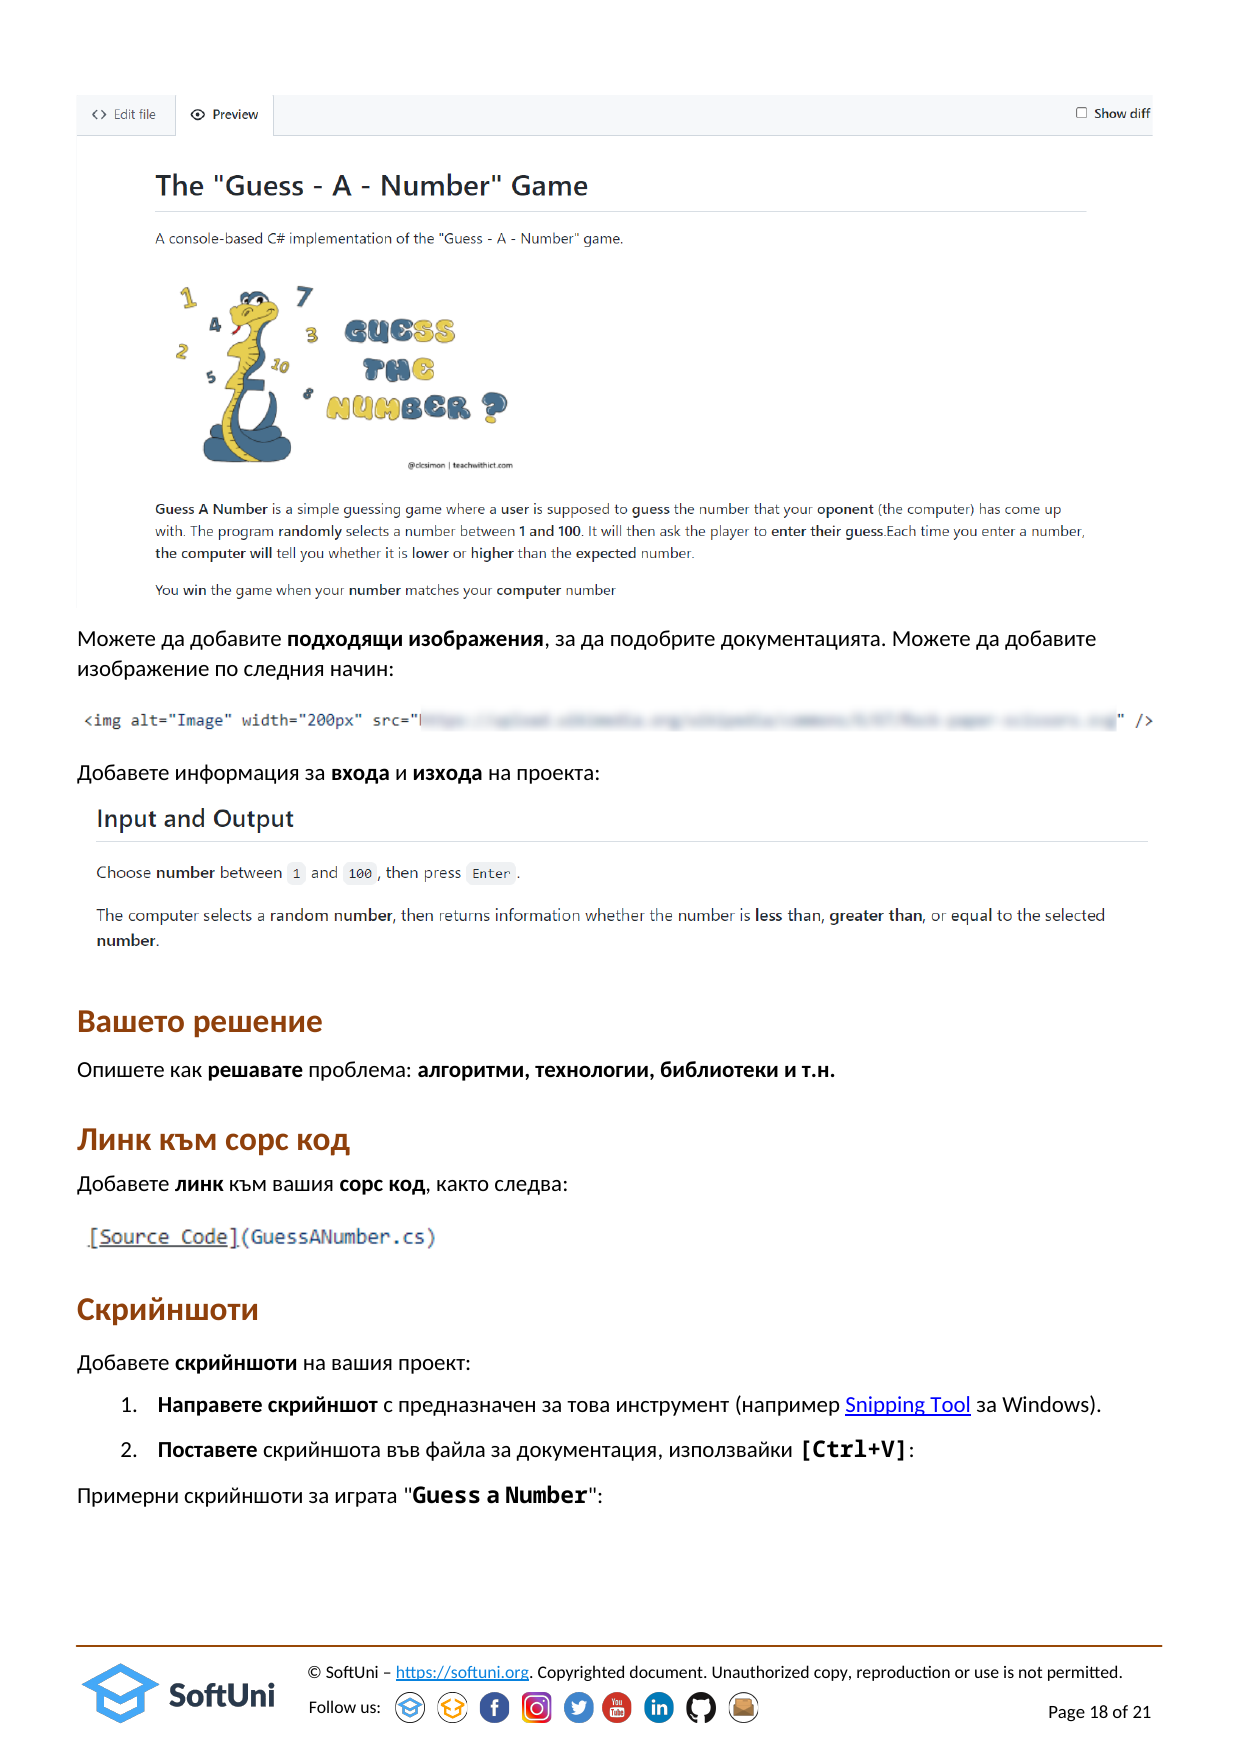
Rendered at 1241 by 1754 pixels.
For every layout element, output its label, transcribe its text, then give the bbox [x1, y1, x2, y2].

picture [437, 1692, 468, 1723]
text Можете да добавите подходящи изображения, за да подобрите документацията. Можете да добавите изображение по следния начин: [77, 624, 1163, 682]
picture [644, 1692, 653, 1701]
text Добавете скрийншоти на вашия проект: [77, 1348, 1163, 1376]
picture [686, 1692, 716, 1723]
picture [76, 1216, 452, 1256]
list Направете скрийншот с предназначен за това инструмент (например Snipping Tool за Windows). [120, 1390, 1163, 1418]
subtitle Вашето решение [77, 1000, 1163, 1041]
text Добавете линк към вашия сорс код, както следва: [77, 1169, 1163, 1197]
picture [76, 805, 1164, 965]
subtitle Скрийншоти [77, 1288, 1163, 1329]
picture [76, 95, 1153, 608]
picture [395, 1692, 425, 1723]
picture [602, 1692, 632, 1723]
picture [76, 701, 1164, 742]
picture [658, 1705, 667, 1714]
text Опишете как решавате проблема: алгоритми, технологии, библиотеки и т.н. [77, 1055, 1163, 1083]
text Примерни скрийншоти за играта "Guess a Number": [77, 1479, 1163, 1511]
picture [728, 1692, 759, 1723]
text Добавете информация за входа и изхода на проекта: [77, 758, 1163, 786]
picture [479, 1692, 510, 1723]
picture [665, 1714, 674, 1723]
picture [522, 1692, 552, 1723]
picture [665, 1692, 674, 1701]
subtitle Линк към сорс код [77, 1118, 1163, 1159]
picture [644, 1714, 653, 1723]
picture [75, 1658, 281, 1729]
list Поставете скрийншота във файла за документация, използвайки [Ctrl+V]: [120, 1433, 1163, 1464]
picture [564, 1692, 594, 1723]
